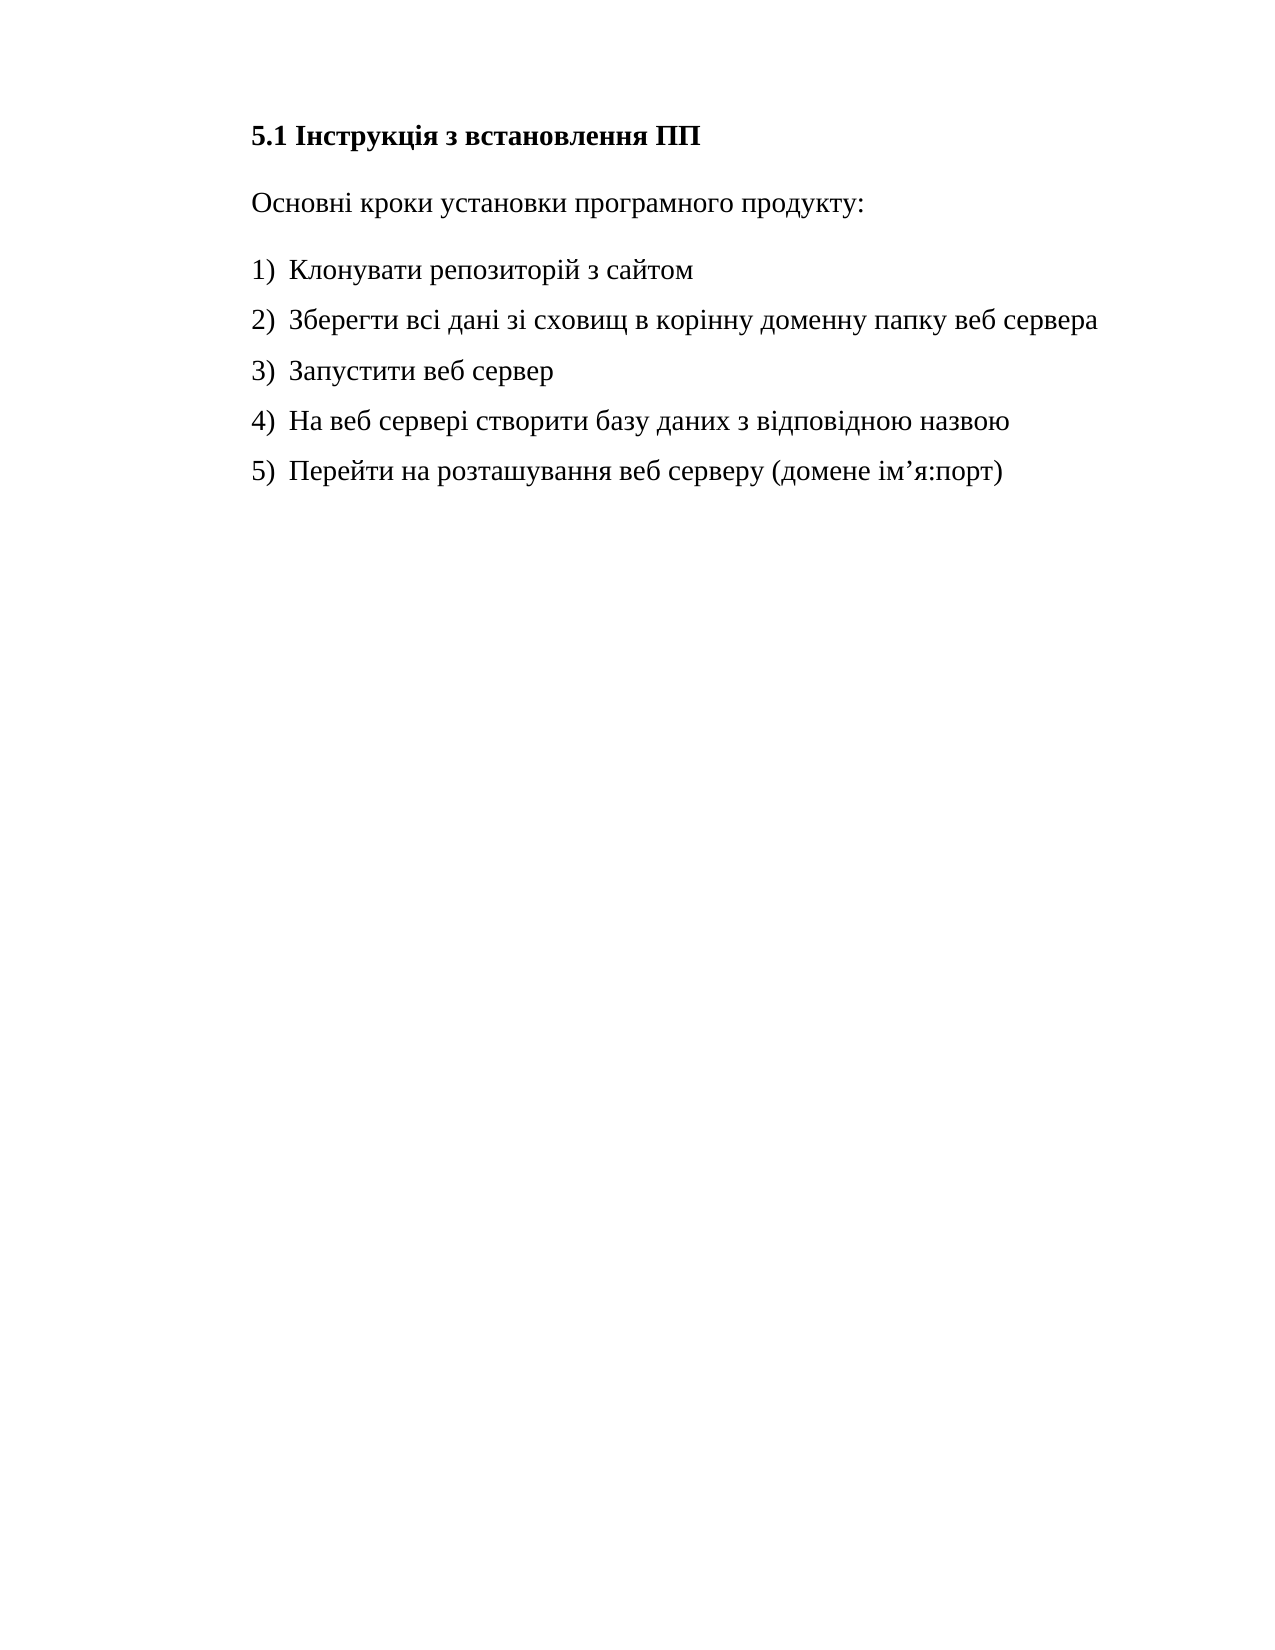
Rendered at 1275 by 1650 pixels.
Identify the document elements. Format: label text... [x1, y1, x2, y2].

list Перейти на розташування веб серверу (домене ім’я:порт) [251, 453, 1186, 487]
list Клонувати репозиторій з сайтом [251, 252, 1186, 286]
text 5.1 Інструкція з встановлення ПП [177, 118, 1186, 152]
list Зберегти всі дані зі сховищ в корінну доменну папку веб сервера [251, 302, 1186, 336]
list Запустити веб сервер [251, 353, 1186, 386]
text Основні кроки установки програмного продукту: [177, 185, 1186, 219]
list На веб сервері створити базу даних з вiдповiдною назвою [251, 403, 1186, 437]
